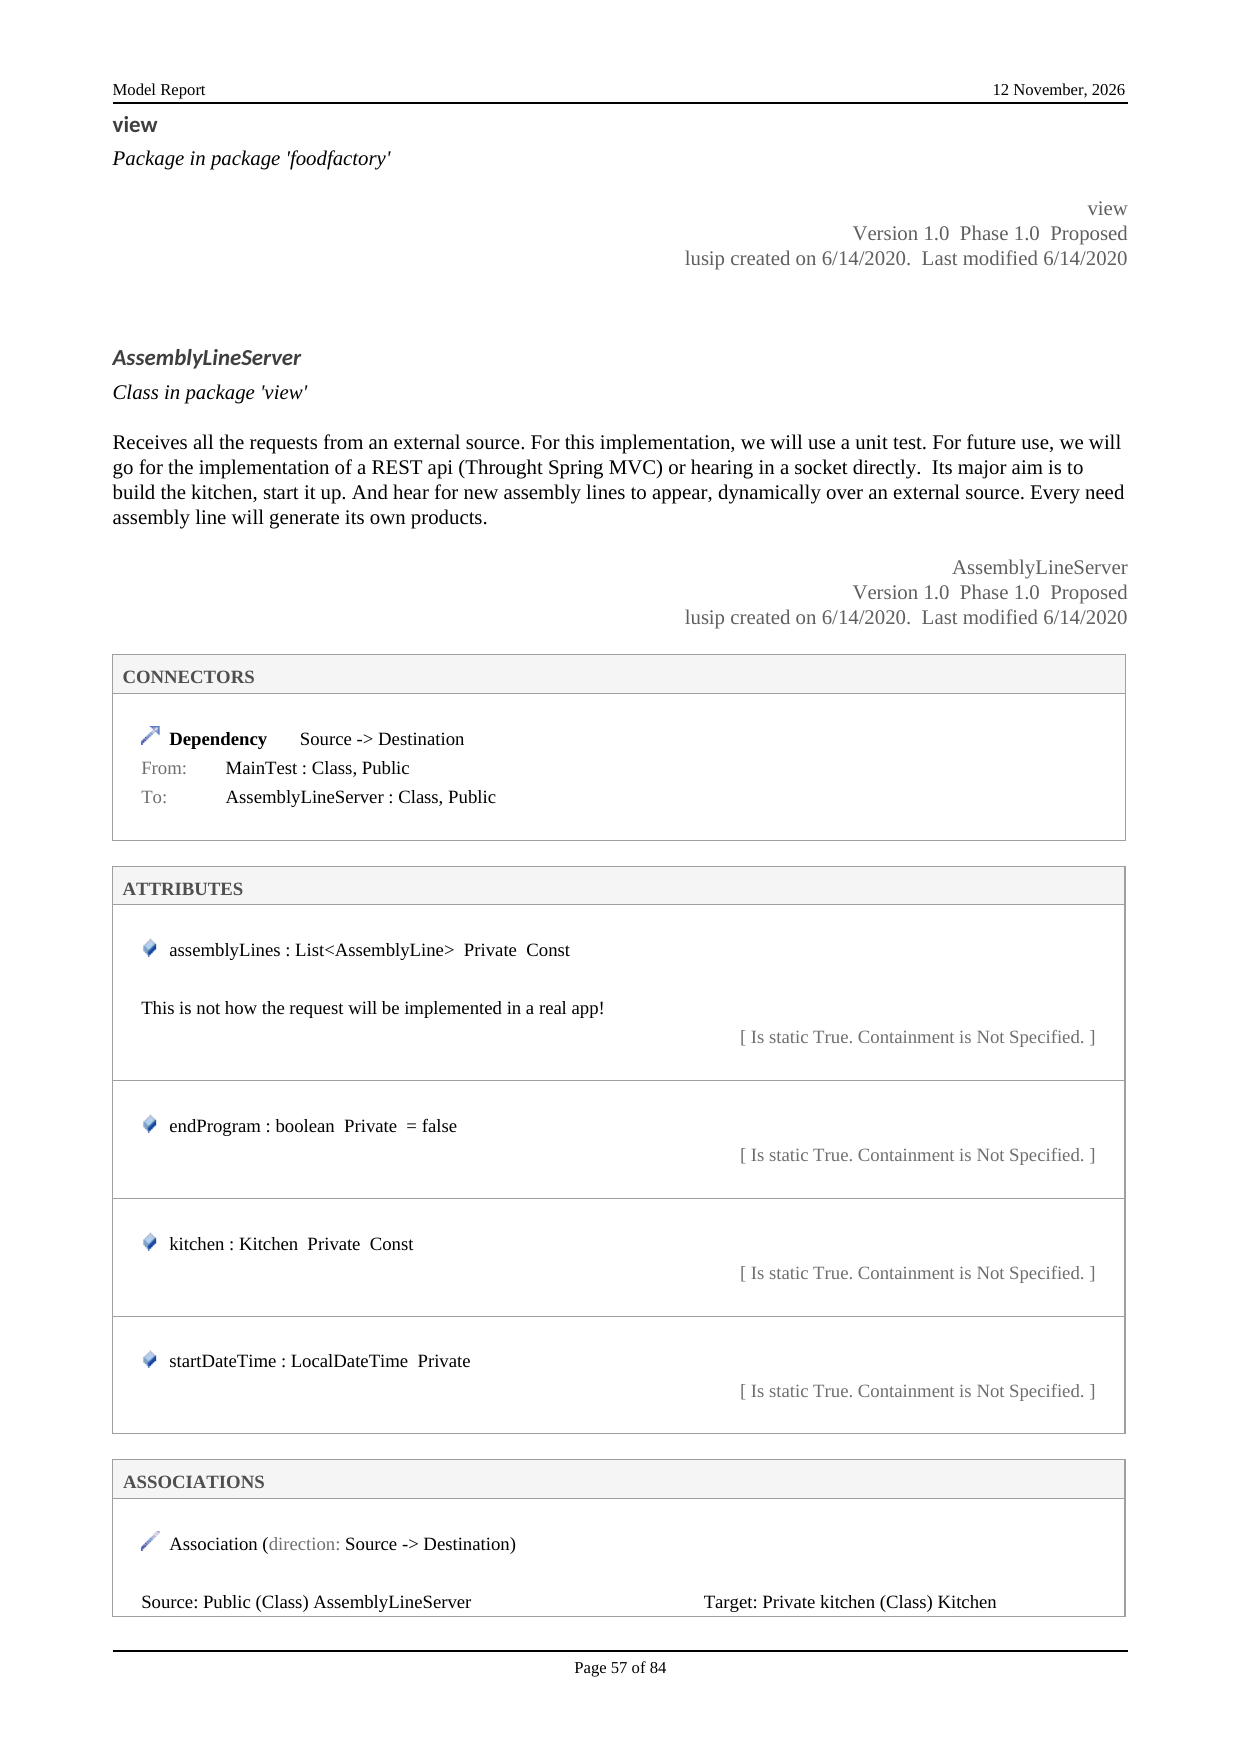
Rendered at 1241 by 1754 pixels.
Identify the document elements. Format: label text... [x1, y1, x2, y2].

picture [141, 726, 160, 745]
text Version 1.0 Phase 1.0 Proposed [112, 579, 1128, 604]
text AssemblyLineServer [112, 554, 1128, 579]
picture [141, 1349, 160, 1368]
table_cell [113, 1586, 675, 1616]
text Class in package 'view' [112, 379, 1128, 404]
table_header startDateTime : LocalDateTime Private [ Is static True. Containment is Not Specified. ] [113, 1317, 1124, 1433]
table_header endProgram : boolean Private = false [ Is static True. Containment is Not Specified. ] [113, 1081, 1124, 1198]
text view [112, 196, 1128, 221]
table_cell Target: Private kitchen (Class) Kitchen [675, 1586, 1124, 1616]
text Version 1.0 Phase 1.0 Proposed [112, 221, 1128, 246]
table_cell Association (direction: Source -> Destination) [113, 1499, 1124, 1586]
text Package in package 'foodfactory' [112, 146, 1128, 171]
table_header ASSOCIATIONS [113, 1460, 1124, 1498]
subtitle view [112, 112, 1128, 137]
table_cell assemblyLines : List<AssemblyLine> Private Const This is not how the request will be implemented in a real app! [ Is static True. Containment is Not Specified. ] [113, 905, 1124, 1080]
table_header ATTRIBUTES [113, 867, 1124, 904]
text lusip created on 6/14/2020. Last modified 6/14/2020 [112, 604, 1128, 629]
table_header CONNECTORS [113, 655, 1125, 693]
subtitle AssemblyLineServer [112, 346, 1128, 371]
table_header kitchen : Kitchen Private Const [ Is static True. Containment is Not Specified. ] [113, 1199, 1124, 1316]
picture [141, 937, 160, 957]
picture [141, 1531, 160, 1551]
text Receives all the requests from an external source. For this implementation, we will use a unit test. For future use, we will go for the implementation of a REST api (Throught Spring MVC) or hearing in a socket directly. Its major aim is to build the kitchen, start it up. And hear for new assembly lines to appear, dynamically over an external source. Every need assembly line will generate its own products. [112, 429, 1128, 529]
text lusip created on 6/14/2020. Last modified 6/14/2020 [112, 246, 1128, 271]
picture [141, 1231, 160, 1251]
picture [141, 1113, 160, 1133]
table_cell Dependency Source -> Destination From: MainTest : Class, Public To: AssemblyLineServer : Class, Public [113, 694, 1125, 839]
